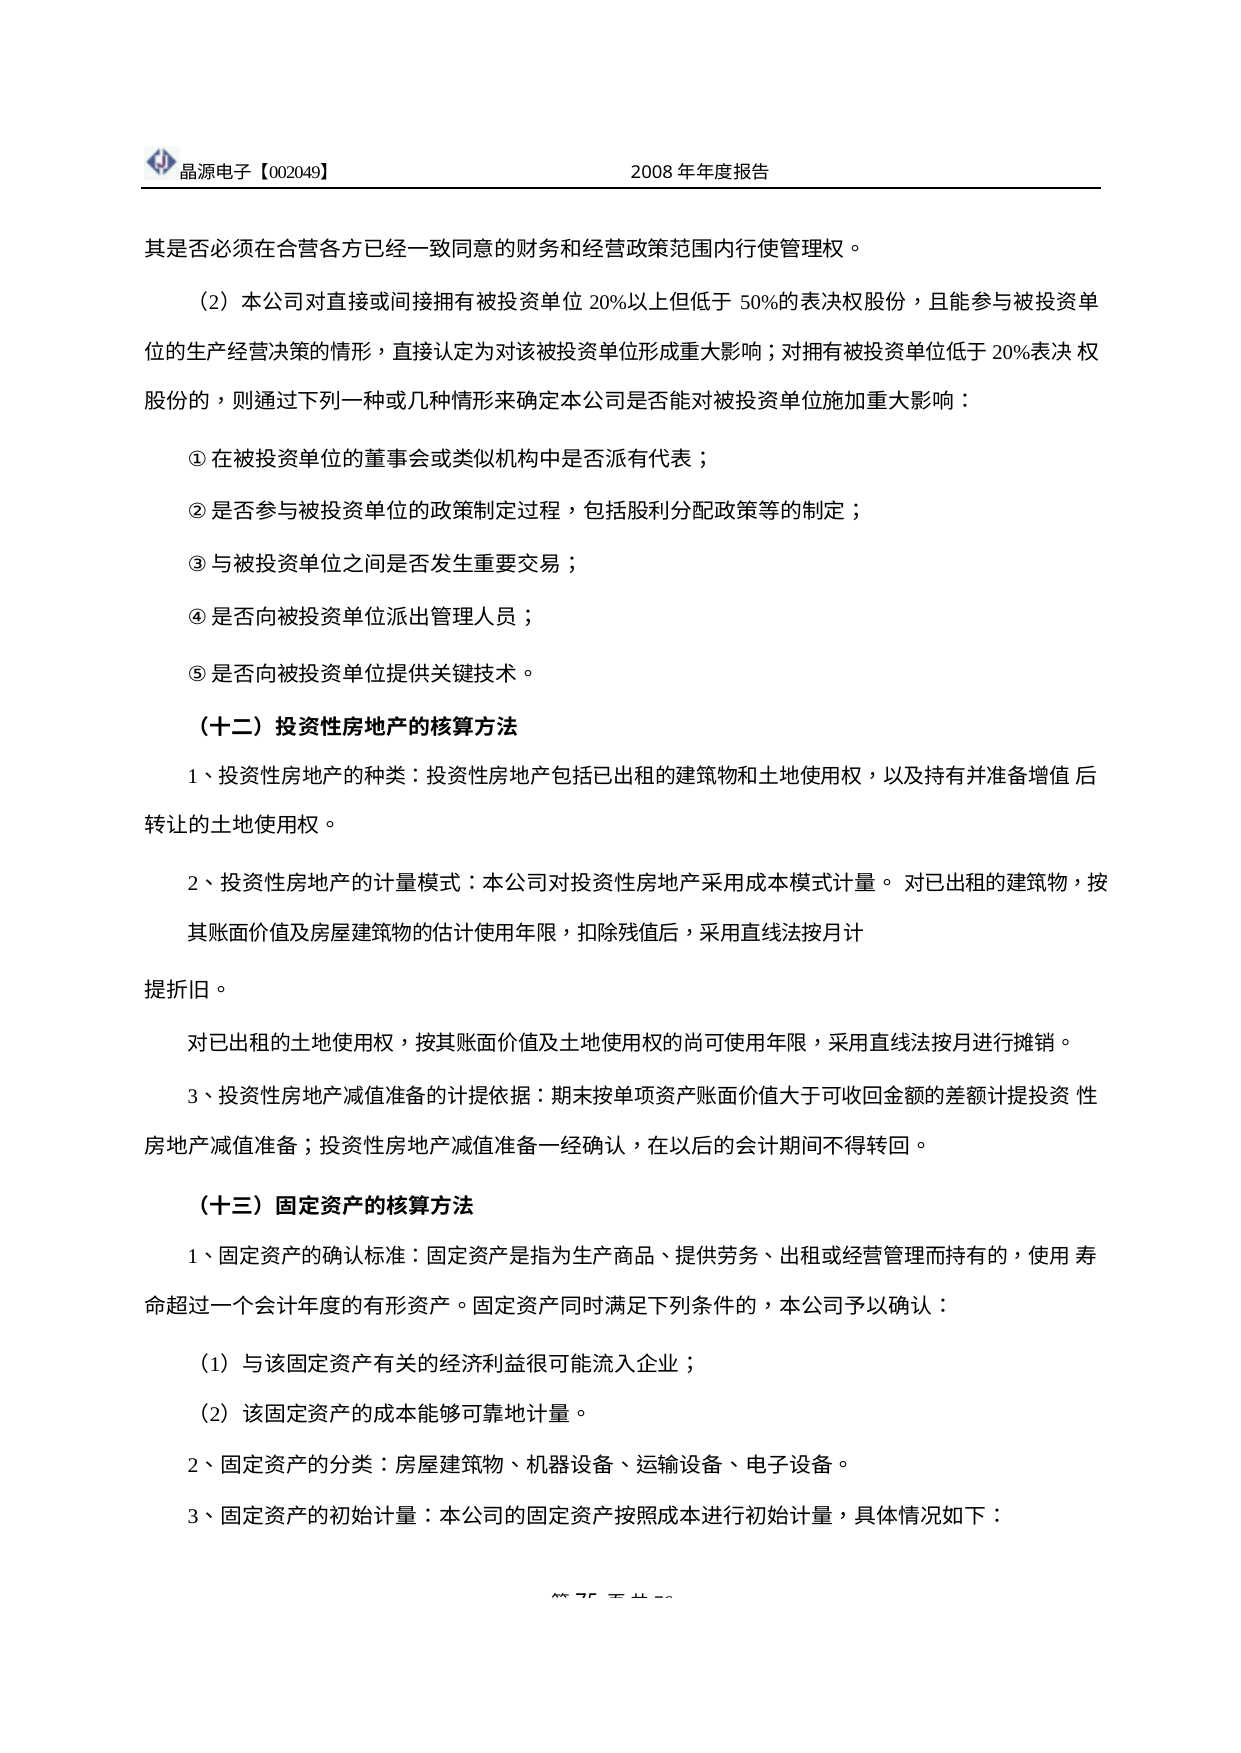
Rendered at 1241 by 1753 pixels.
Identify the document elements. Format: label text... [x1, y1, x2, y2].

text （2）本公司对直接或间接拥有被投资单位 20%以上但低于 50%的表决权股份，且能参与被投资单 位的生产经营决策的情形，直接认定为对该被投资单位形成重大影响；对拥有被投资单位低于 20%表决 权股份的，则通过下列一种或几种情形来确定本公司是否能对被投资单位施加重大影响： [144, 287, 1099, 415]
text 3、投资性房地产减值准备的计提依据：期末按单项资产账面价值大于可收回金额的差额计提投资 性房地产减值准备；投资性房地产减值准备一经确认，在以后的会计期间不得转回。 [144, 1081, 1115, 1159]
text 其是否必须在合营各方已经一致同意的财务和经营政策范围内行使管理权。 [144, 234, 1115, 263]
text 提折旧。 [144, 975, 1115, 1004]
text （2）该固定资产的成本能够可靠地计量。 [187, 1399, 1115, 1428]
text 对已出租的土地使用权，按其账面价值及土地使用权的尚可使用年限，采用直线法按月进行摊销。 [187, 1028, 1115, 1057]
text ③与被投资单位之间是否发生重要交易； [187, 549, 1115, 578]
text 3、固定资产的初始计量：本公司的固定资产按照成本进行初始计量，具体情况如下： [187, 1501, 1115, 1530]
text （1）与该固定资产有关的经济利益很可能流入企业； [187, 1349, 1115, 1377]
picture [144, 146, 180, 180]
text 1、固定资产的确认标准：固定资产是指为生产商品、提供劳务、出租或经营管理而持有的，使用 寿命超过一个会计年度的有形资产。固定资产同时满足下列条件的，本公司予以确认： [144, 1241, 1115, 1319]
text ②是否参与被投资单位的政策制定过程，包括股利分配政策等的制定； [187, 496, 1115, 525]
text ⑤是否向被投资单位提供关键技术。 [187, 659, 1115, 687]
text 2、投资性房地产的计量模式：本公司对投资性房地产采用成本模式计量。 对已出租的建筑物，按其账面价值及房屋建筑物的估计使用年限，扣除残值后，采用直线法按月计 [187, 868, 1115, 947]
text （十二）投资性房地产的核算方法 [187, 712, 1115, 740]
text 2、固定资产的分类：房屋建筑物、机器设备、运输设备、电子设备。 [187, 1451, 1115, 1479]
text ①在被投资单位的董事会或类似机构中是否派有代表； [187, 444, 1115, 472]
text （十三）固定资产的核算方法 [187, 1192, 1115, 1220]
text ④是否向被投资单位派出管理人员； [187, 602, 1115, 631]
text 1、投资性房地产的种类：投资性房地产包括已出租的建筑物和土地使用权，以及持有并准备增值 后转让的土地使用权。 [144, 761, 1115, 839]
